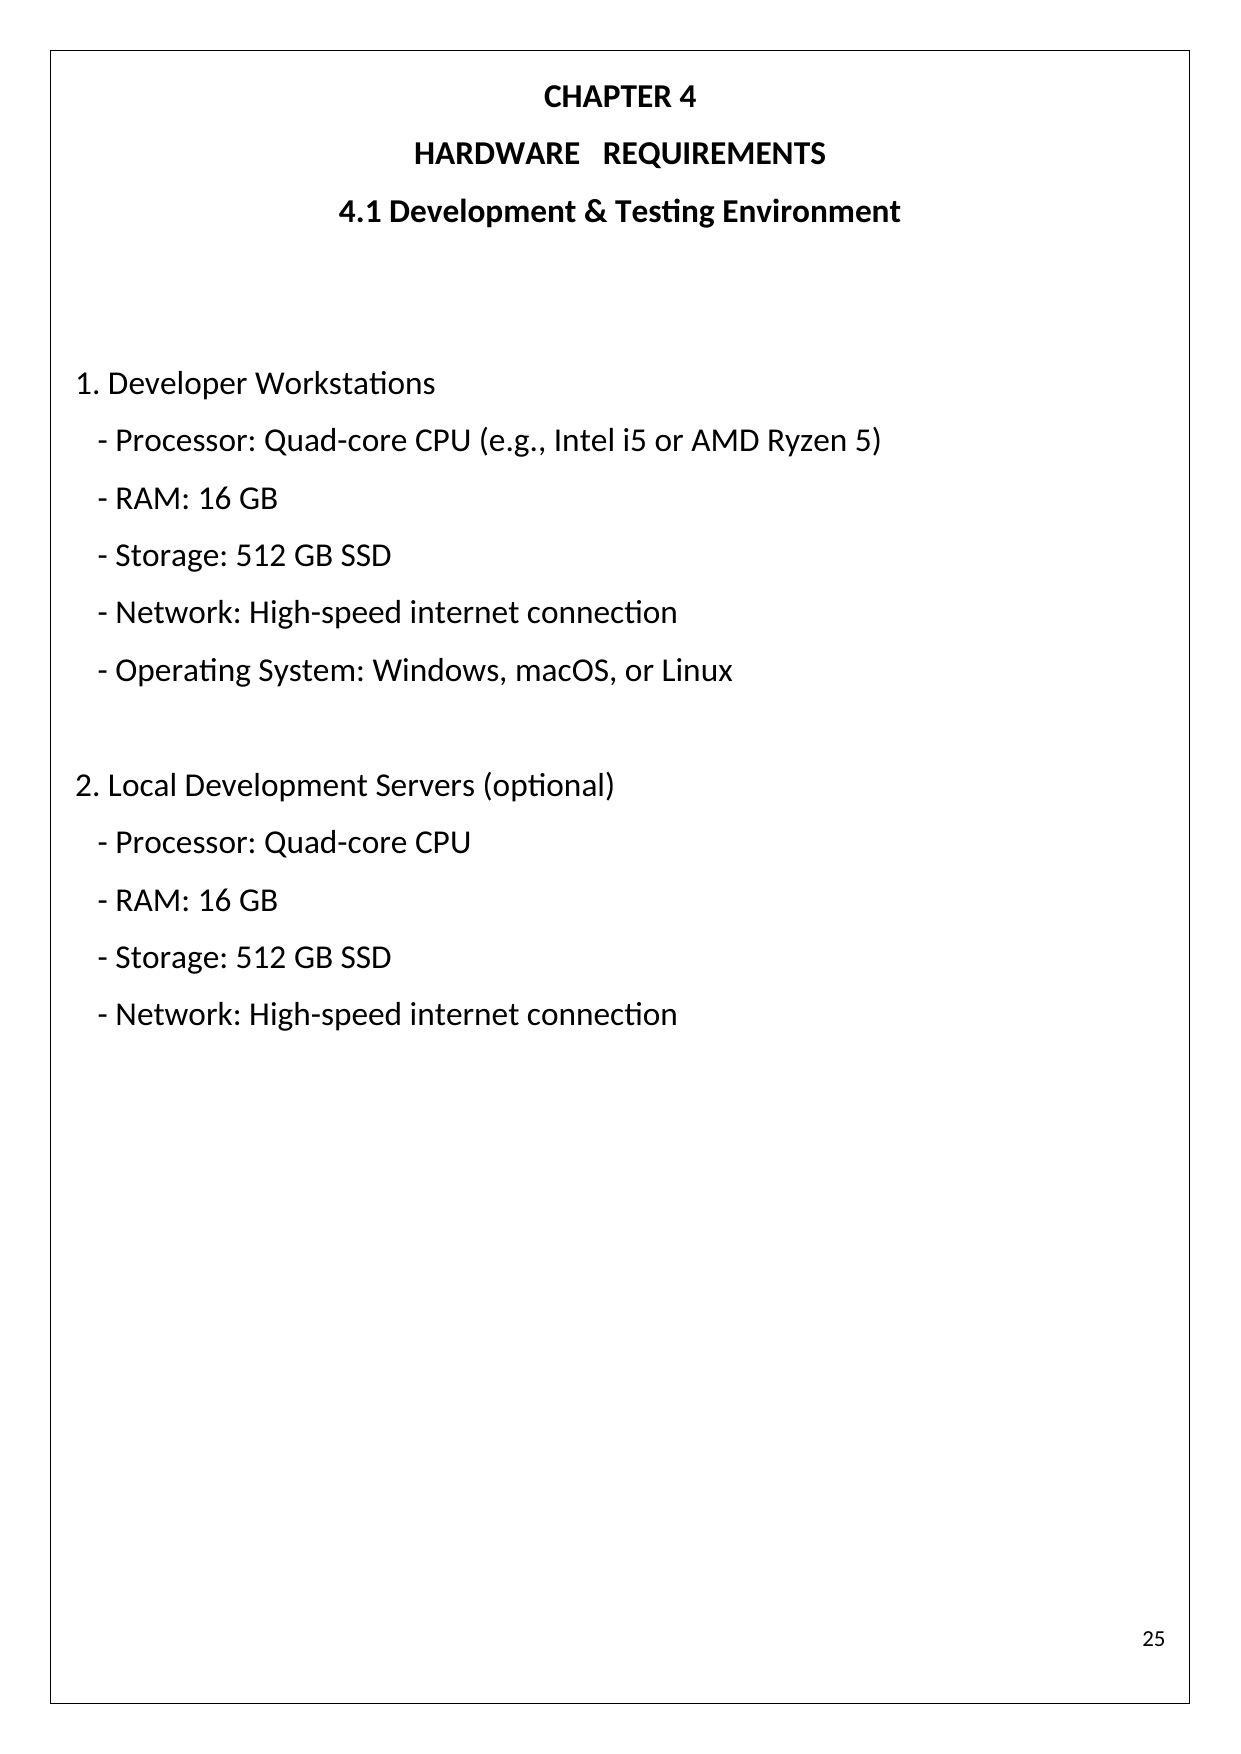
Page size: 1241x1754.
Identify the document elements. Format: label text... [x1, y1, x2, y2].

text - Processor: Quad-core CPU [75, 821, 1165, 862]
text - Operating System: Windows, macOS, or Linux [75, 649, 1165, 690]
text 2. Local Development Servers (optional) [75, 764, 1165, 804]
text - Storage: 512 GB SSD [75, 936, 1165, 977]
text - Network: High-speed internet connection [75, 592, 1165, 632]
text - RAM: 16 GB [75, 477, 1165, 517]
text 1. Developer Workstations [75, 362, 1165, 403]
text 4.1 Development & Testing Environment [75, 190, 1165, 231]
text - Network: High-speed internet connection [75, 993, 1165, 1034]
text - Processor: Quad-core CPU (e.g., Intel i5 or AMD Ryzen 5) [75, 419, 1165, 460]
text HARDWARE REQUIREMENTS [75, 132, 1165, 173]
text CHAPTER 4 [75, 75, 1165, 116]
text - Storage: 512 GB SSD [75, 534, 1165, 575]
text - RAM: 16 GB [75, 878, 1165, 919]
